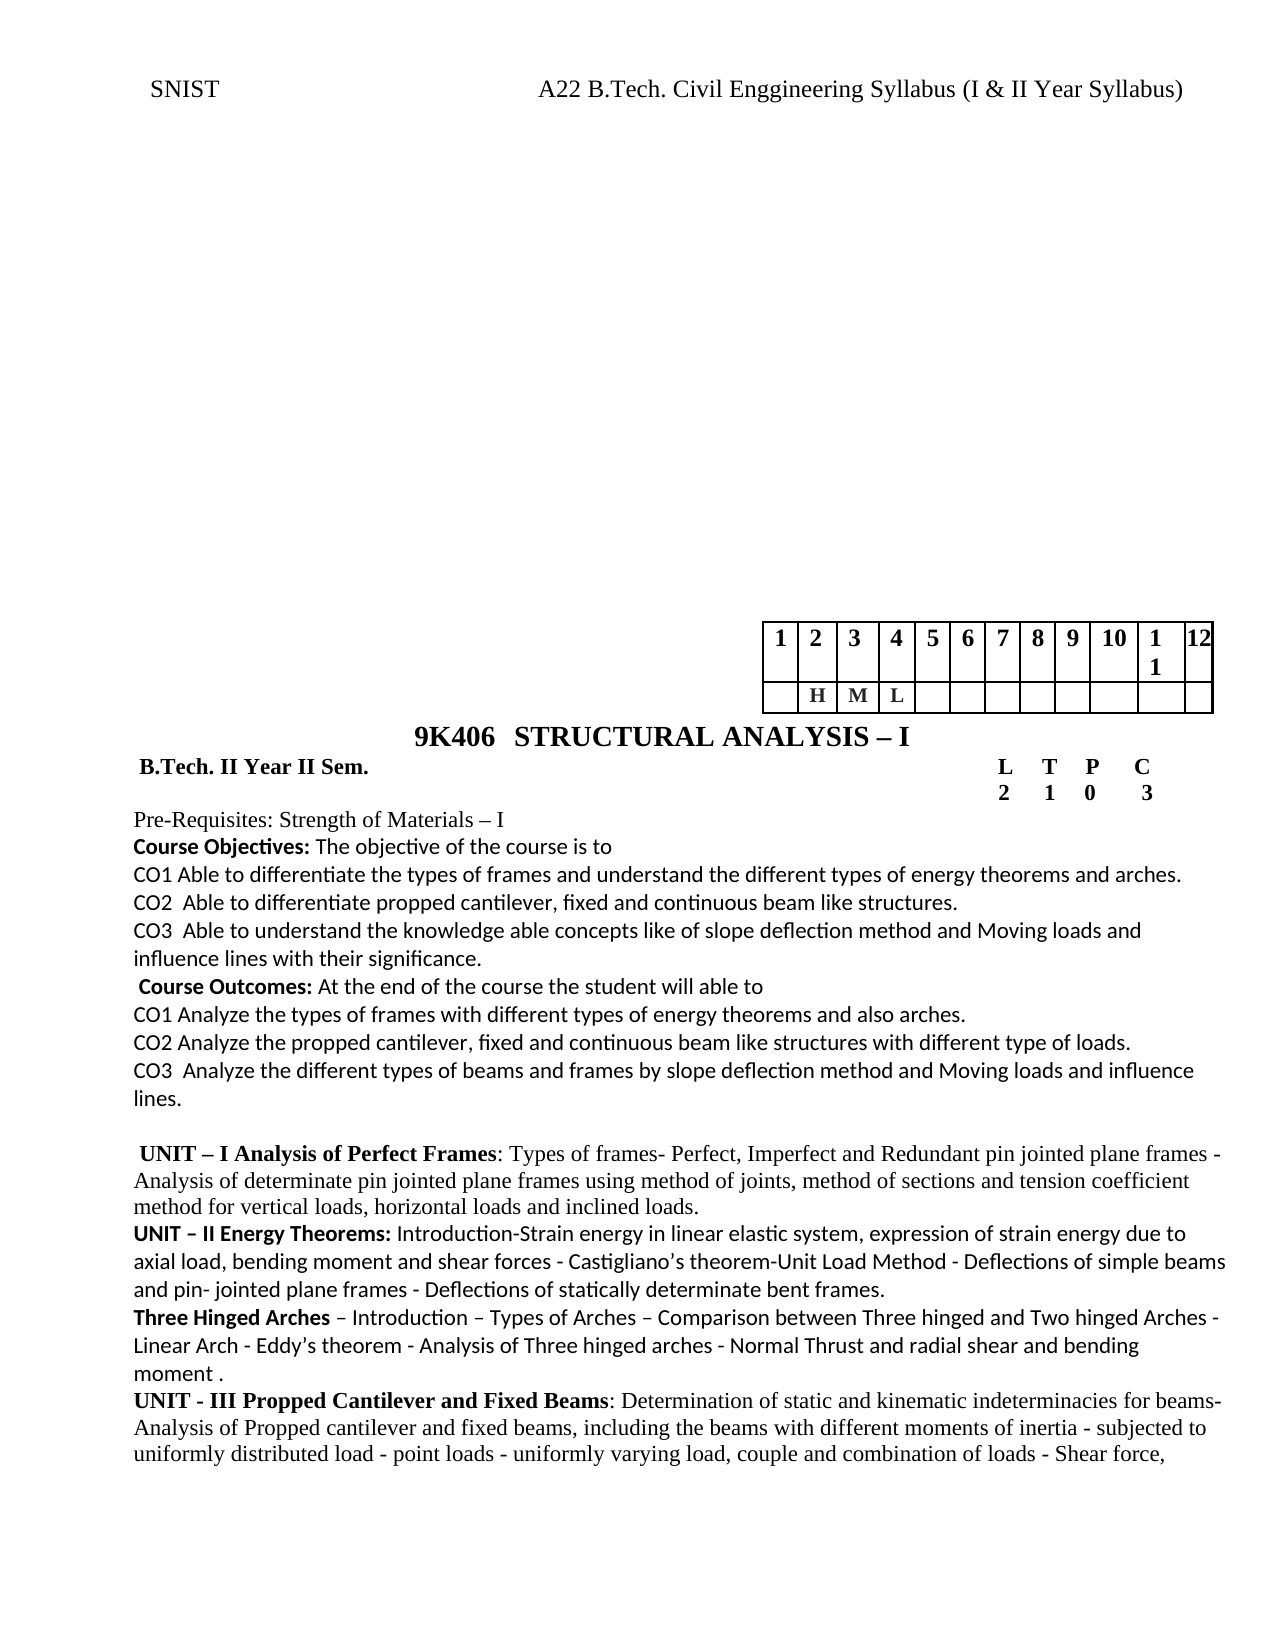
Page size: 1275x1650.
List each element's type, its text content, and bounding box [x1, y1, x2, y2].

table_header 10 [1091, 623, 1137, 681]
text CO1 Able to differentiate the types of frames and understand the different types of energy theorems and arches. [133, 860, 1231, 888]
table_cell M [838, 683, 878, 712]
table_cell [1139, 683, 1184, 712]
table_cell [951, 683, 984, 712]
table_header 4 [880, 623, 914, 681]
table_header 12 [1186, 623, 1211, 681]
table_cell [986, 683, 1019, 712]
table_header 3 [838, 623, 878, 681]
text 2 1 0 3 [133, 779, 1231, 806]
table_header 2 [799, 623, 836, 681]
table_cell H [799, 683, 836, 712]
text Three Hinged Arches – Introduction – Types of Arches – Comparison between Three hinged and Two hinged Arches - Linear Arch - Eddy’s theorem - Analysis of Three hinged arches - Normal Thrust and radial shear and bending moment . [133, 1303, 1231, 1387]
text CO3 Able to understand the knowledge able concepts like of slope deflection method and Moving loads and influence lines with their significance. [133, 916, 1231, 972]
table_header 11 [1139, 623, 1184, 681]
text Course Outcomes: At the end of the course the student will able to [133, 972, 1231, 1000]
text CO2 Able to differentiate propped cantilever, fixed and continuous beam like structures. [133, 888, 1231, 916]
table_header 1 [764, 623, 797, 681]
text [133, 1387, 1231, 1467]
table_cell [1186, 683, 1211, 712]
table_cell L [880, 683, 914, 712]
text CO3 Analyze the different types of beams and frames by slope deflection method and Moving loads and influence lines. [133, 1056, 1231, 1112]
table_header 8 [1021, 623, 1054, 681]
table_header 5 [916, 623, 949, 681]
table_header 7 [986, 623, 1019, 681]
text Pre-Requisites: Strength of Materials – I [133, 806, 1231, 832]
table_header 9 [1056, 623, 1089, 681]
text UNIT – I Analysis of Perfect Frames: Types of frames- Perfect, Imperfect and Redundant pin jointed plane frames - Analysis of determinate pin jointed plane frames using method of joints, method of sections and tension coefficient method for vertical loads, horizontal loads and inclined loads. [133, 1140, 1231, 1219]
table_cell [916, 683, 949, 712]
table_cell [1091, 683, 1137, 712]
table_cell [1021, 683, 1054, 712]
table_header 6 [951, 623, 984, 681]
table_cell [764, 683, 797, 712]
table_cell [1056, 683, 1089, 712]
text B.Tech. II Year II Sem. L T P C [133, 753, 1231, 779]
text Course Objectives: The objective of the course is to [133, 832, 1231, 860]
text CO1 Analyze the types of frames with different types of energy theorems and also arches. [133, 1000, 1231, 1028]
text 9K406 STRUCTURAL ANALYSIS – I [133, 719, 1231, 753]
text CO2 Analyze the propped cantilever, fixed and continuous beam like structures with different type of loads. [133, 1028, 1231, 1056]
text UNIT – II Energy Theorems: Introduction-Strain energy in linear elastic system, expression of strain energy due to axial load, bending moment and shear forces - Castigliano’s theorem-Unit Load Method - Deflections of simple beams and pin- jointed plane frames - Deflections of statically determinate bent frames. [133, 1219, 1231, 1303]
